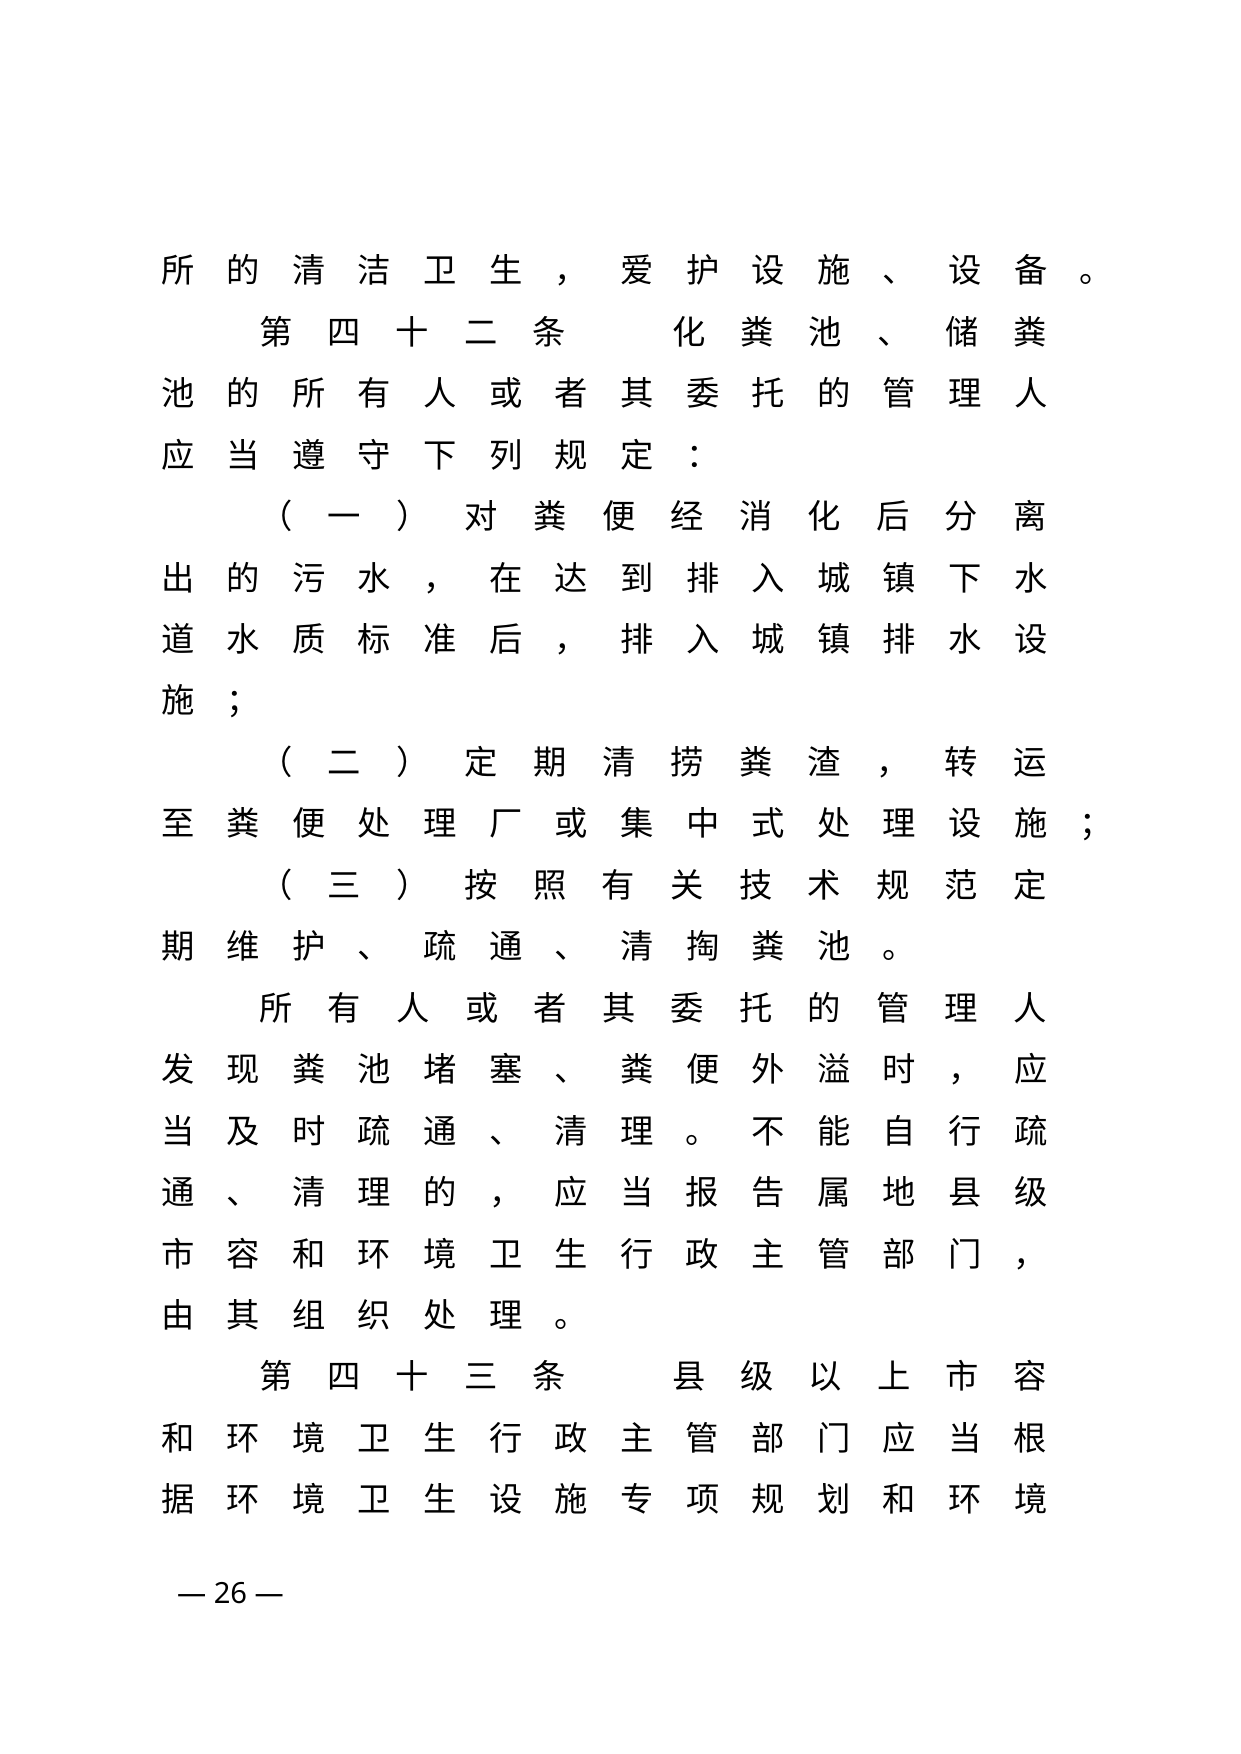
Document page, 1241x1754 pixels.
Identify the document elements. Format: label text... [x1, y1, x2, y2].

text （三）按照有关技术规范定期维护、疏通、清掏粪池。 [161, 852, 1079, 975]
text （一）对粪便经消化后分离出的污水，在达到排入城镇下水道水质标准后，排入城镇排水设施； [161, 483, 1079, 729]
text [161, 237, 1079, 299]
text 第四十二条 化粪池、储粪池的所有人或者其委托的管理人应当遵守下列规定： [161, 299, 1079, 483]
text 所有人或者其委托的管理人发现粪池堵塞、粪便外溢时，应当及时疏通、清理。不能自行疏通、清理的，应当报告属地县级市容和环境卫生行政主管部门，由其组织处理。 [161, 975, 1079, 1344]
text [161, 1344, 1079, 1528]
text （二）定期清捞粪渣，转运至粪便处理厂或集中式处理设施； [161, 729, 1079, 852]
